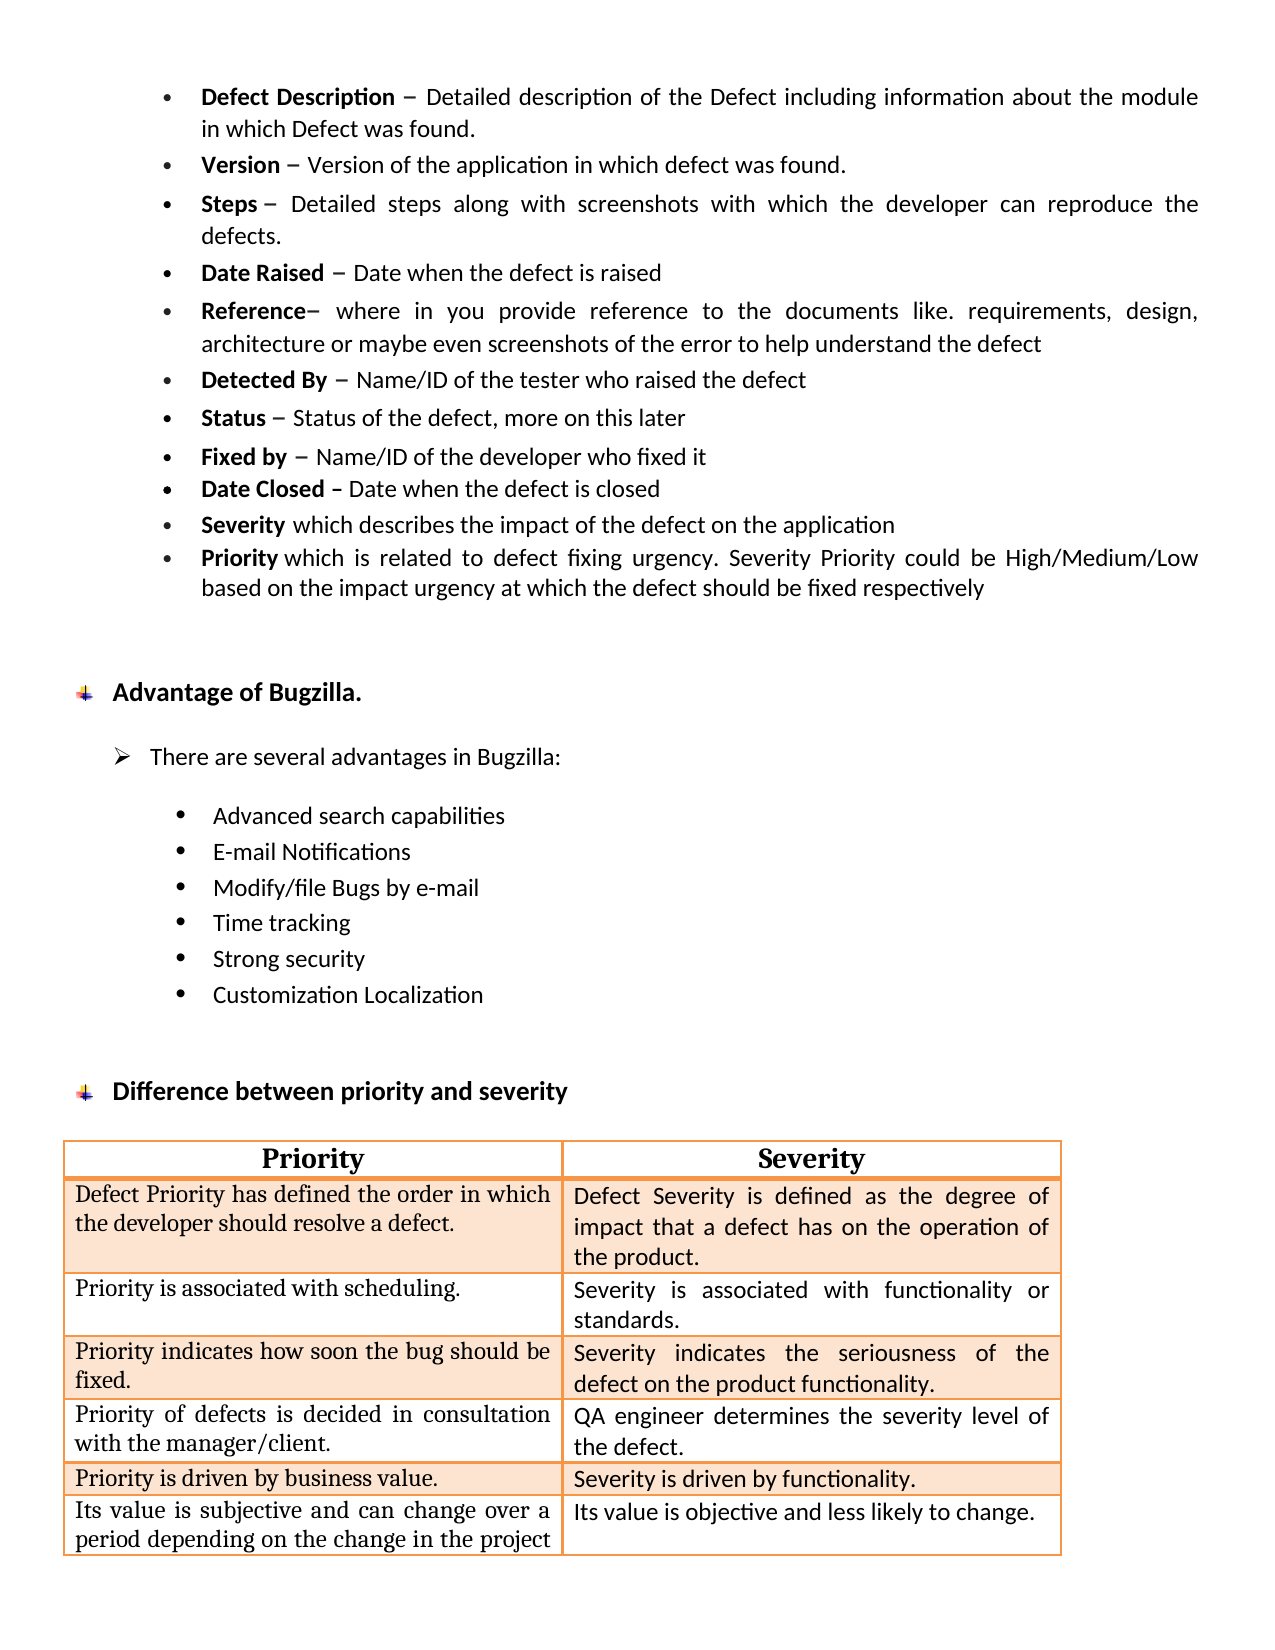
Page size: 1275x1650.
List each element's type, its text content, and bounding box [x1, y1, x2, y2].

table_header Priority [65, 1142, 561, 1176]
table_cell Severity indicates the seriousness of the defect on the product functionality. [564, 1337, 1060, 1398]
list Severity which describes the impact of the defect on the application [163, 504, 1200, 542]
list Date Closed – Date when the defect is closed [163, 473, 1200, 504]
table_cell Defect Severity is defined as the degree of impact that a defect has on the operation of the product. [564, 1181, 1060, 1272]
picture [76, 684, 93, 701]
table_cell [564, 1496, 1060, 1553]
table_cell Priority indicates how soon the bug should be fixed. [65, 1337, 561, 1398]
table_cell Severity is driven by functionality. [564, 1464, 1060, 1494]
table_cell Priority of defects is decided in consultation with the manager/client. [65, 1400, 561, 1461]
table_header Severity [564, 1142, 1060, 1176]
list Detected By – Name/ID of the tester who raised the defect [163, 358, 1200, 397]
list Status – Status of the defect, more on this later [163, 397, 1200, 435]
subtitle Advantage of Bugzilla. [75, 675, 1200, 708]
list Time tracking [175, 904, 1095, 938]
list There are several advantages in Bugzilla: [112, 741, 1200, 771]
list Priority which is related to defect fixing urgency. Severity Priority could be High/Medium/Low based on the impact urgency at which the defect should be fixed respectively [163, 542, 1200, 603]
list Steps – Detailed steps along with screenshots with which the developer can reproduce the defects. [163, 182, 1200, 251]
list E-mail Notifications [175, 833, 1095, 866]
list Defect Description – Detailed description of the Defect including information about the module in which Defect was found. [163, 75, 1200, 144]
table_cell Severity is associated with functionality or standards. [564, 1274, 1060, 1335]
table_cell QA engineer determines the severity level of the defect. [564, 1400, 1060, 1461]
picture [76, 1083, 93, 1101]
list Fixed by – Name/ID of the developer who fixed it [163, 435, 1200, 473]
table_cell Priority is driven by business value. [65, 1464, 561, 1494]
table_cell Priority is associated with scheduling. [65, 1274, 561, 1335]
list Advanced search capabilities [175, 797, 1095, 830]
list Version – Version of the application in which defect was found. [163, 144, 1200, 182]
list Date Raised – Date when the defect is raised [163, 251, 1200, 289]
subtitle Difference between priority and severity [75, 1074, 1200, 1107]
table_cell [65, 1496, 561, 1553]
table_cell Defect Priority has defined the order in which the developer should resolve a defect. [65, 1181, 561, 1272]
list Modify/file Bugs by e-mail [175, 868, 1095, 902]
list Strong security [175, 940, 1095, 974]
list Reference– where in you provide reference to the documents like. requirements, design, architecture or maybe even screenshots of the error to help understand the defect [163, 289, 1200, 358]
list Customization Localization [175, 976, 1095, 1010]
